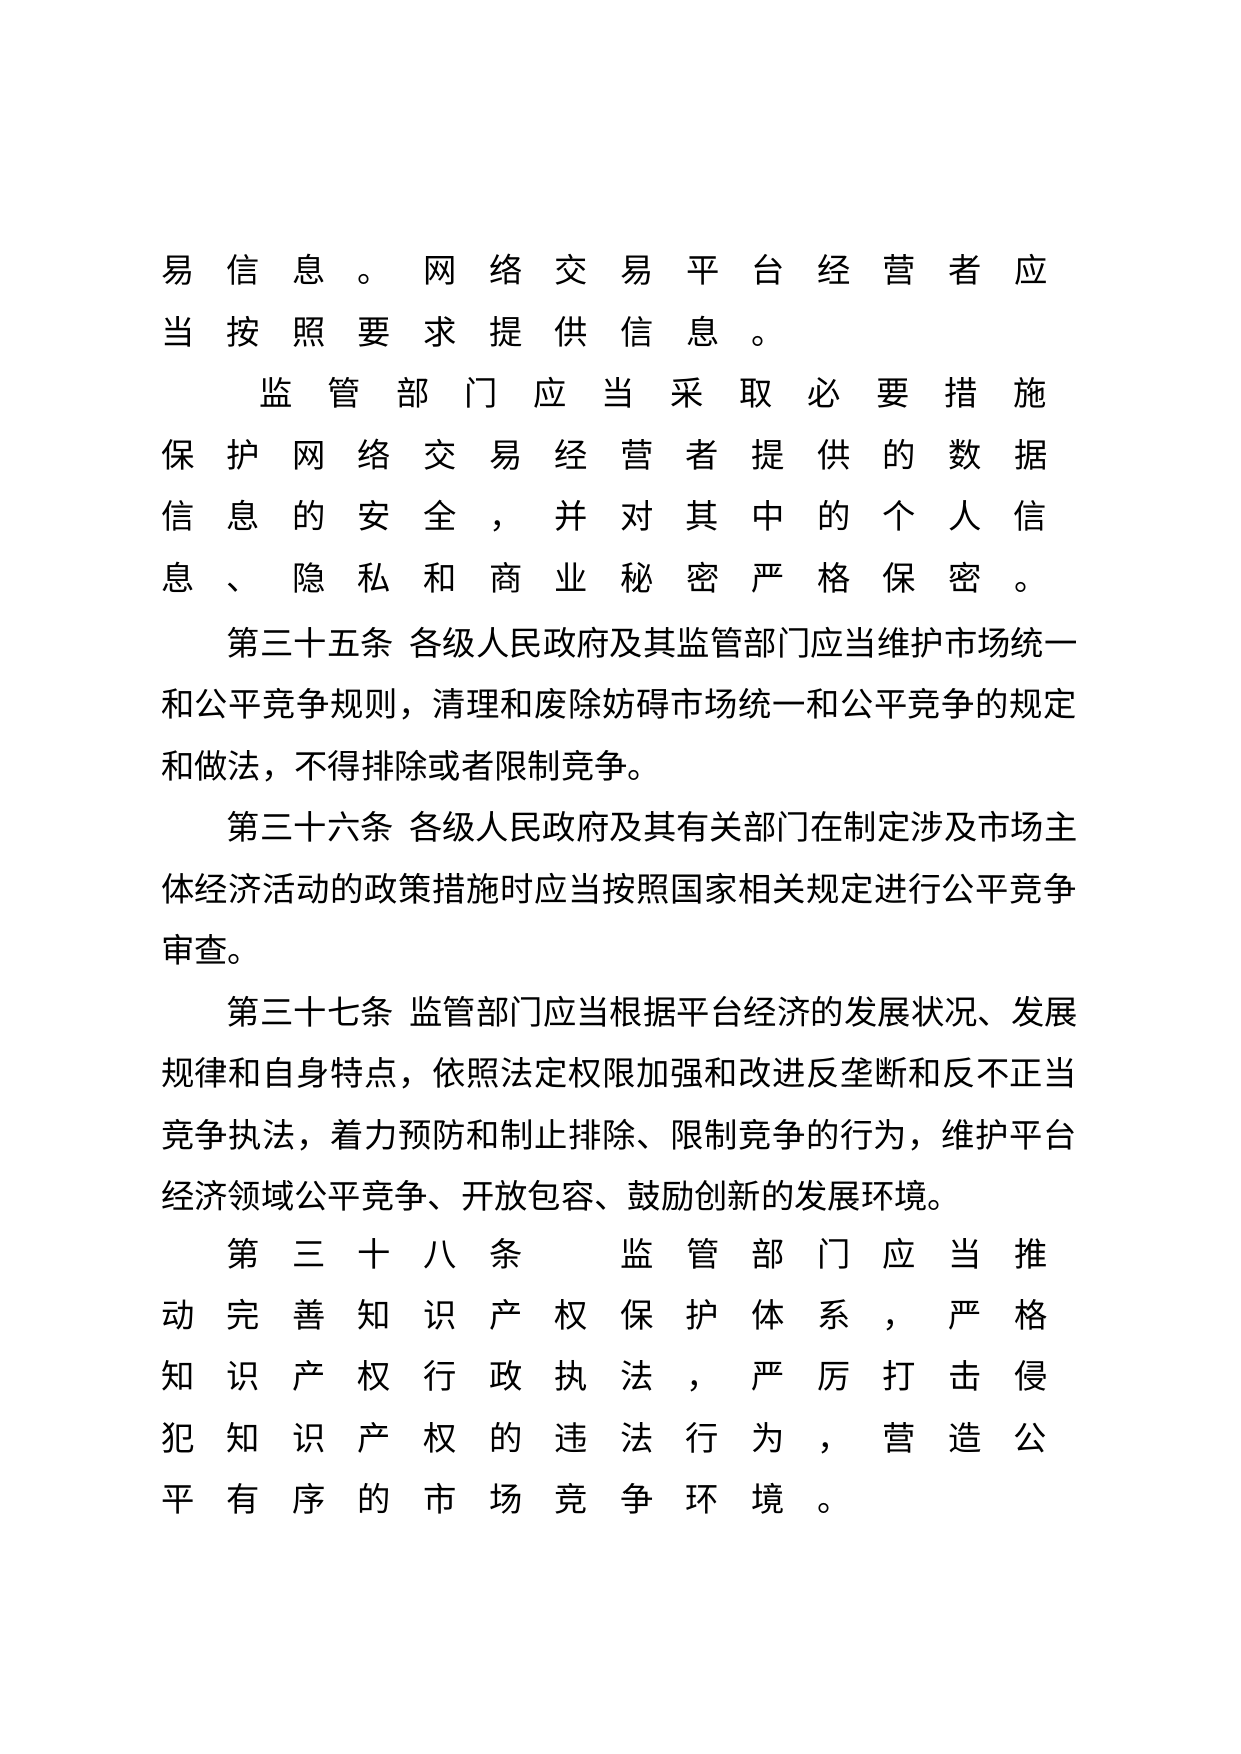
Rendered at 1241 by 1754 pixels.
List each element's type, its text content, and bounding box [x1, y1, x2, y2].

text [161, 237, 1079, 360]
text 第三十八条 监管部门应当推动完善知识产权保护体系，严格知识产权行政执法，严厉打击侵犯知识产权的违法行为，营造公平有序的市场竞争环境。 [161, 1221, 1079, 1528]
text 监管部门应当采取必要措施保护网络交易经营者提供的数据信息的安全，并对其中的个人信息、隐私和商业秘密严格保密。 [161, 360, 1079, 606]
text 第三十六条 各级人民政府及其有关部门在制定涉及市场主体经济活动的政策措施时应当按照国家相关规定进行公平竞争审查。 [161, 791, 1079, 975]
text 第三十七条 监管部门应当根据平台经济的发展状况、发展规律和自身特点，依照法定权限加强和改进反垄断和反不正当竞争执法，着力预防和制止排除、限制竞争的行为，维护平台经济领域公平竞争、开放包容、鼓励创新的发展环境。 [161, 975, 1079, 1221]
text 第三十五条 各级人民政府及其监管部门应当维护市场统一和公平竞争规则，清理和废除妨碍市场统一和公平竞争的规定和做法，不得排除或者限制竞争。 [161, 606, 1079, 791]
